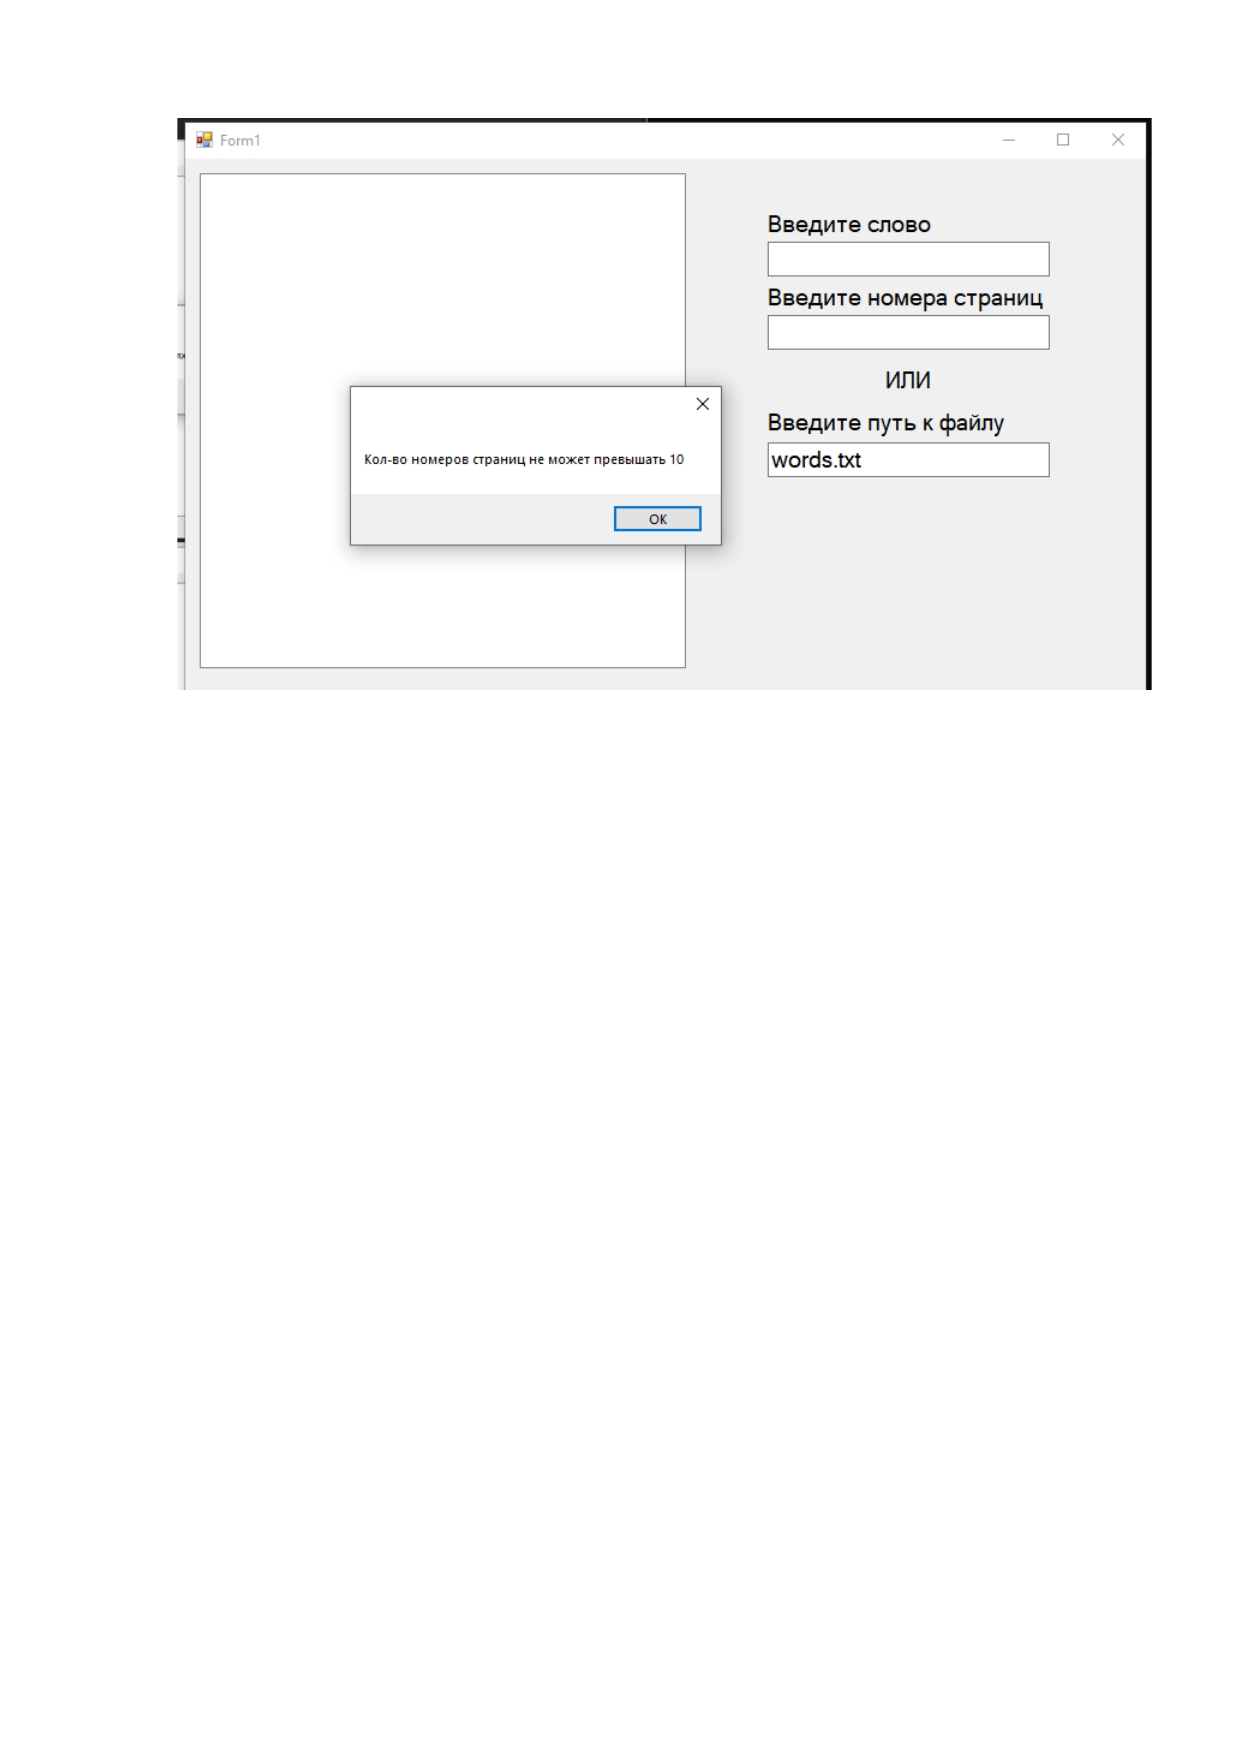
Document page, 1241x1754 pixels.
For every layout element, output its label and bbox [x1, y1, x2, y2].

picture [177, 118, 1152, 690]
